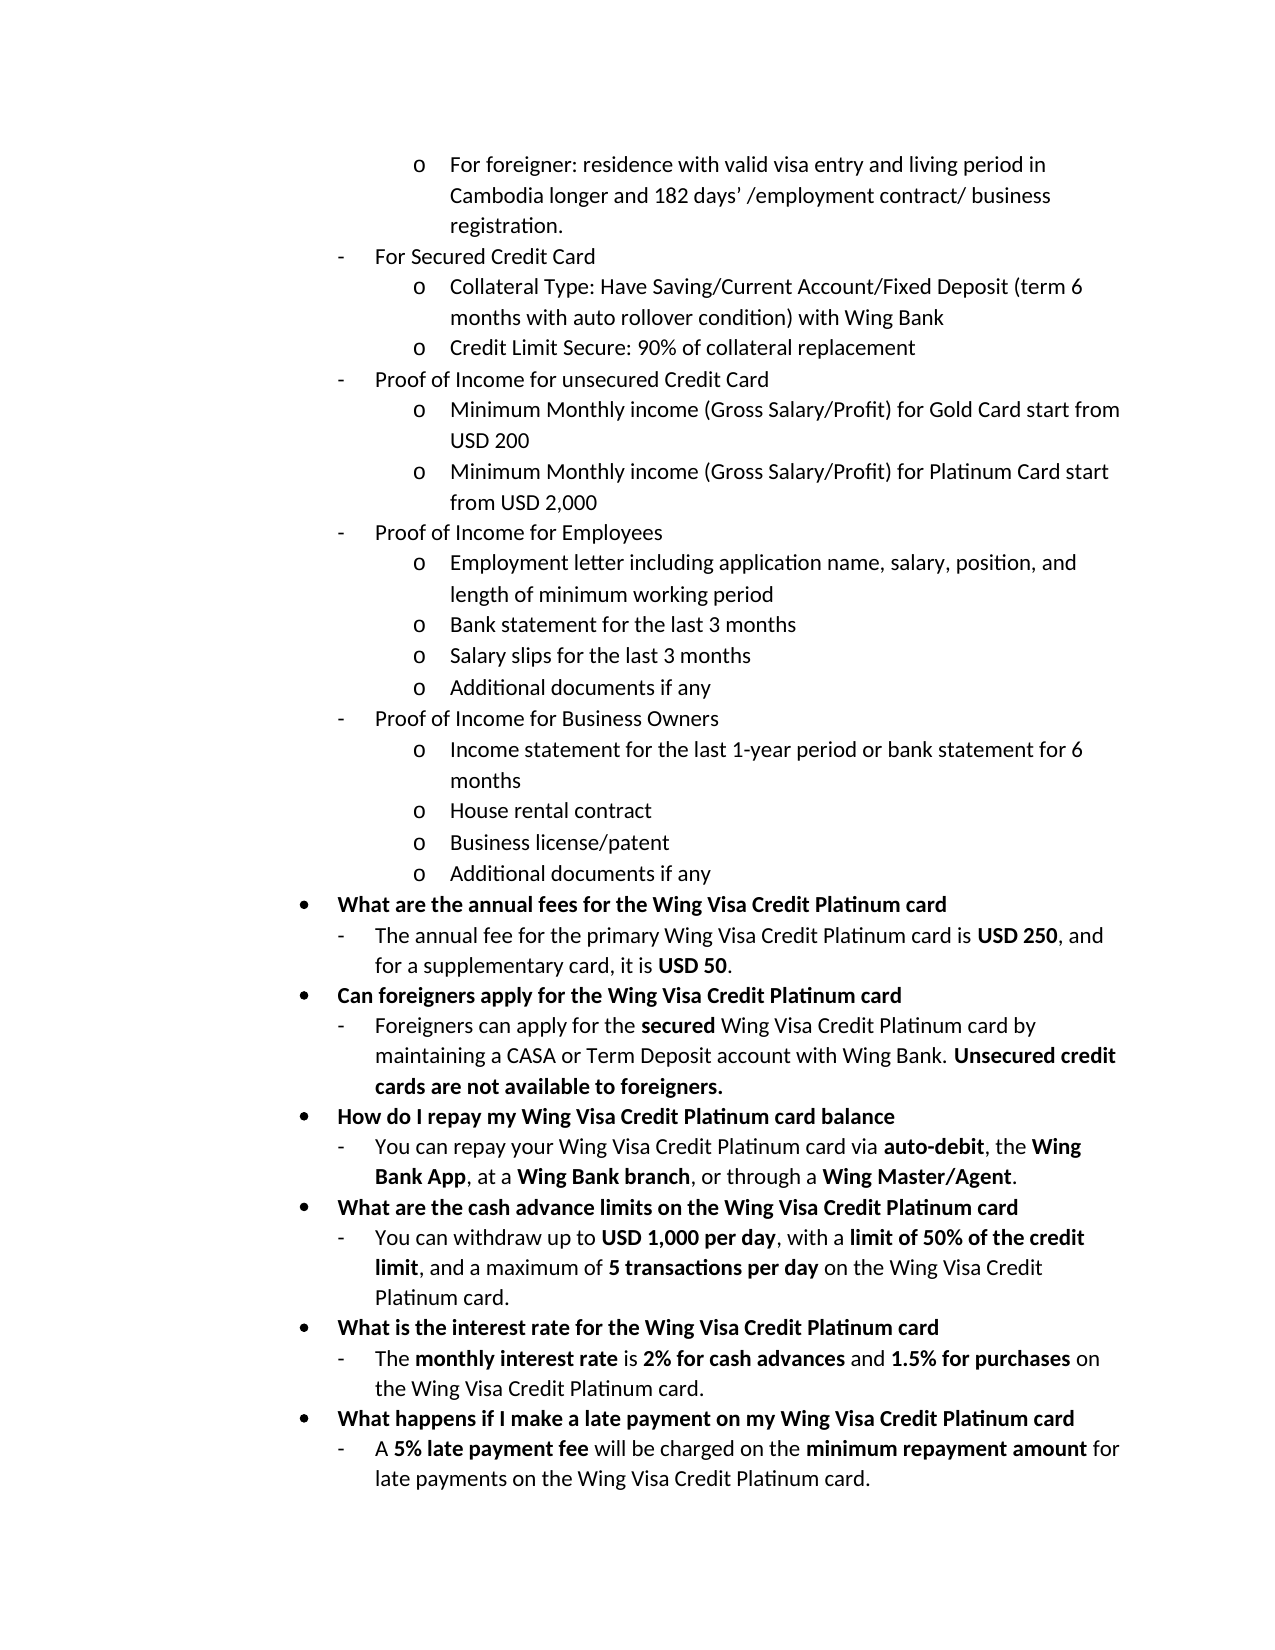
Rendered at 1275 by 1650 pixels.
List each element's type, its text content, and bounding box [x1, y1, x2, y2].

list You can repay your Wing Visa Credit Platinum card via auto-debit, the Wing Bank App, at a Wing Bank branch, or through a Wing Master/Agent. [337, 1132, 1125, 1191]
list What are the annual fees for the Wing Visa Credit Platinum card [300, 891, 1125, 919]
list Minimum Monthly income (Gross Salary/Profit) for Platinum Card start from USD 2,000 [412, 457, 1125, 516]
list Proof of Income for unsecured Credit Card [337, 365, 1125, 393]
list Credit Limit Secure: 90% of collateral replacement [412, 333, 1125, 363]
list Proof of Income for Business Owners [337, 704, 1125, 732]
list How do I repay my Wing Visa Credit Platinum card balance [300, 1102, 1125, 1130]
list Proof of Income for Employees [337, 518, 1125, 546]
list You can withdraw up to USD 1,000 per day, with a limit of 50% of the credit limit, and a maximum of 5 transactions per day on the Wing Visa Credit Platinum card. [337, 1223, 1125, 1311]
list House rental contract [412, 796, 1125, 825]
list Can foreigners apply for the Wing Visa Credit Platinum card [300, 981, 1125, 1009]
list What is the interest rate for the Wing Visa Credit Platinum card [300, 1313, 1125, 1342]
list Foreigners can apply for the secured Wing Visa Credit Platinum card by maintaining a CASA or Term Deposit account with Wing Bank. Unsecured credit cards are not available to foreigners. [337, 1011, 1125, 1100]
list The monthly interest rate is 2% for cash advances and 1.5% for purchases on the Wing Visa Credit Platinum card. [337, 1344, 1125, 1402]
list Minimum Monthly income (Gross Salary/Profit) for Gold Card start from USD 200 [412, 395, 1125, 454]
list Salary slips for the last 3 months [412, 642, 1125, 671]
list Business license/patent [412, 828, 1125, 857]
list Employment letter including application name, salary, position, and length of minimum working period [412, 548, 1125, 608]
list A 5% late payment fee will be charged on the minimum repayment amount for late payments on the Wing Visa Credit Platinum card. [337, 1434, 1125, 1493]
list The annual fee for the primary Wing Visa Credit Platinum card is USD 250, and for a supplementary card, it is USD 50. [337, 921, 1125, 979]
list For Secured Credit Card [337, 242, 1125, 270]
list Additional documents if any [412, 859, 1125, 888]
list For foreigner: residence with valid visa entry and living period in Cambodia longer and 182 days’ /employment contract/ business registration. [412, 150, 1125, 239]
list Income statement for the last 1-year period or bank statement for 6 months [412, 735, 1125, 794]
list Additional documents if any [412, 673, 1125, 702]
list Bank statement for the last 3 months [412, 610, 1125, 639]
list What happens if I make a late payment on my Wing Visa Credit Platinum card [300, 1404, 1125, 1432]
list What are the cash advance limits on the Wing Visa Credit Platinum card [300, 1193, 1125, 1221]
list Collateral Type: Have Saving/Current Account/Fixed Deposit (term 6 months with​ auto rollover condition) with Wing Bank [412, 272, 1125, 331]
